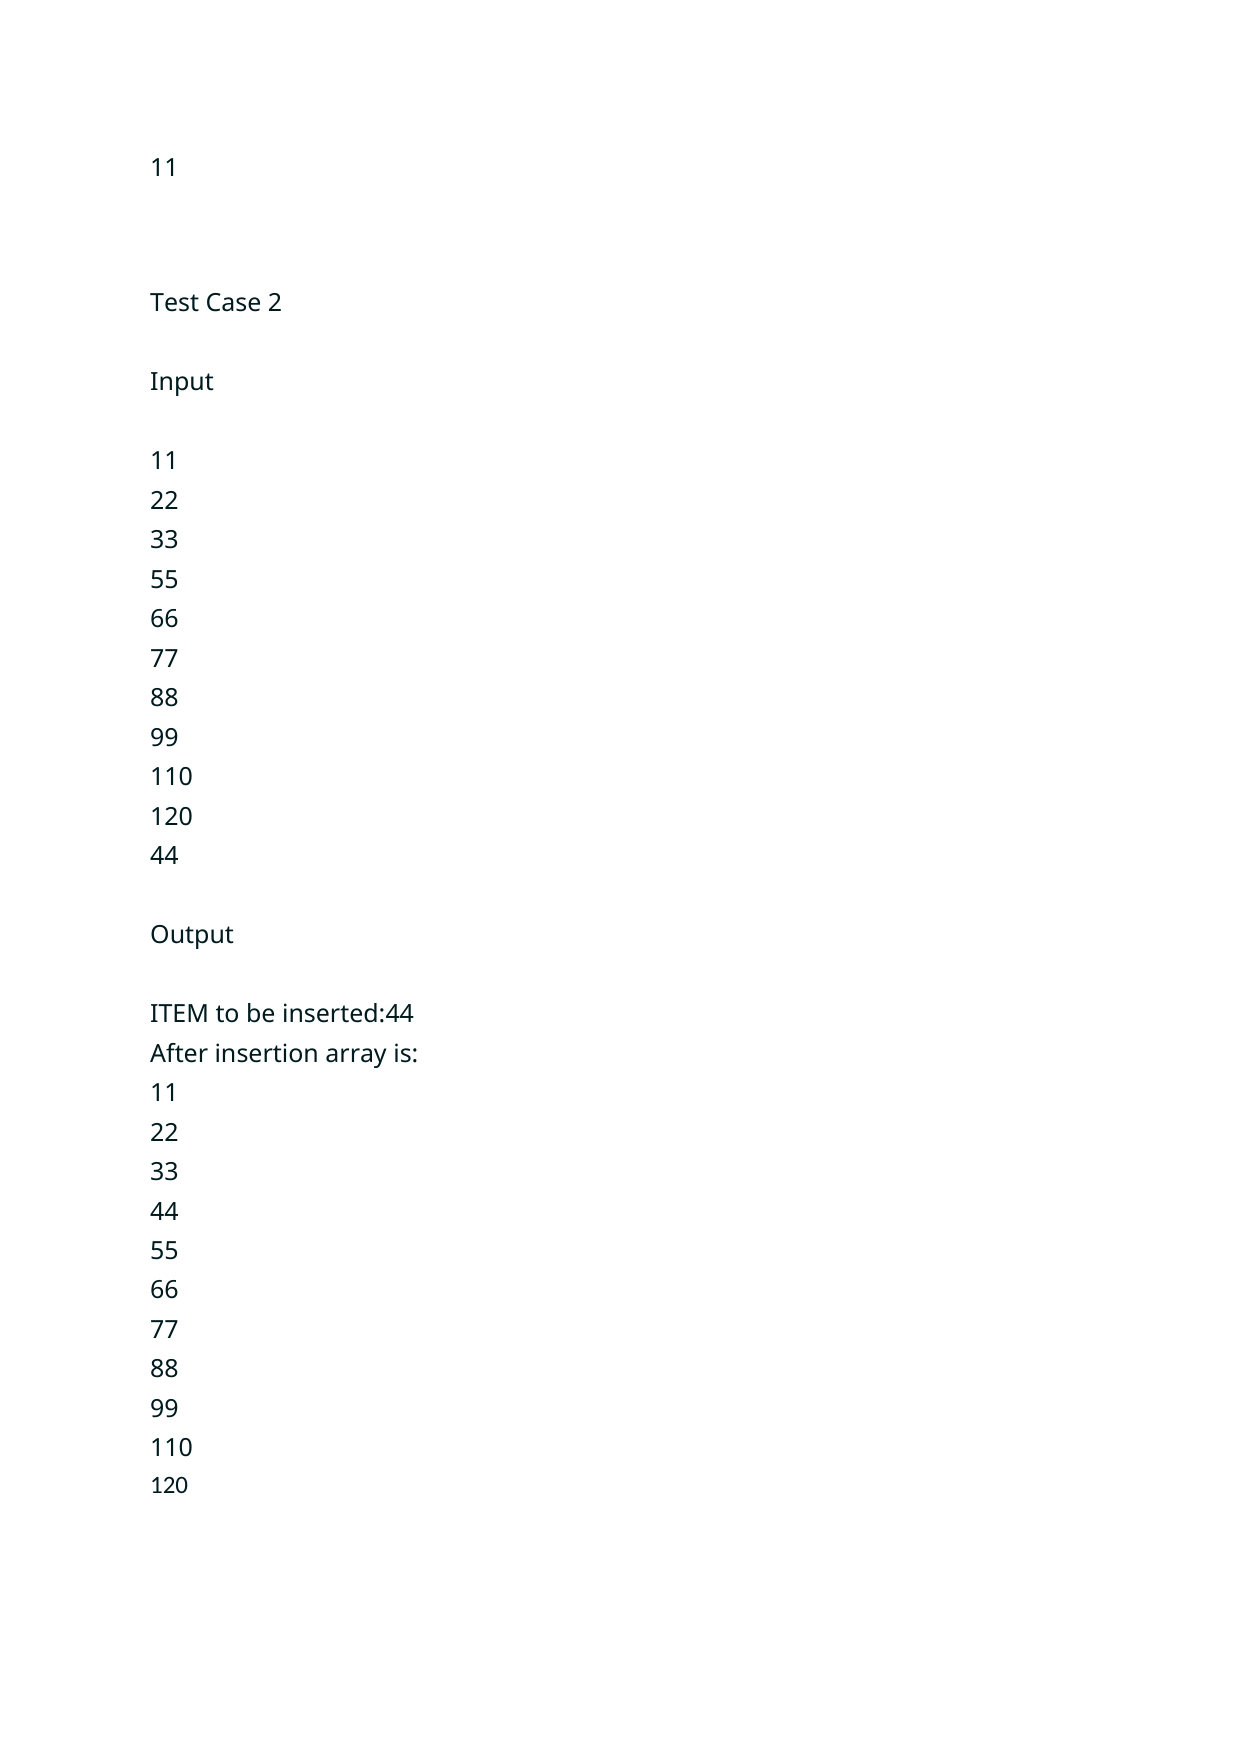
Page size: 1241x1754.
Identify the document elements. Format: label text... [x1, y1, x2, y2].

text Input [150, 364, 1090, 398]
text 99 [150, 719, 1090, 753]
text 44 [150, 1193, 1090, 1227]
text 99 [150, 1391, 1090, 1424]
text 120 [150, 798, 1090, 832]
text 77 [150, 1312, 1090, 1346]
text 11 [150, 150, 1090, 184]
text 88 [150, 680, 1090, 714]
text ITEM to be inserted:44 [150, 996, 1090, 1030]
text 33 [150, 1154, 1090, 1188]
text 88 [150, 1351, 1090, 1385]
text 66 [150, 1272, 1090, 1306]
text 22 [150, 482, 1090, 517]
text 22 [150, 1114, 1090, 1148]
text 120 [150, 1469, 1090, 1500]
text 110 [150, 759, 1090, 793]
text 11 [150, 443, 1090, 477]
text 11 [150, 1075, 1090, 1109]
text After insertion array is: [150, 1035, 1090, 1069]
text 44 [150, 838, 1090, 872]
text Output [150, 917, 1090, 951]
text 55 [150, 561, 1090, 596]
text 66 [150, 601, 1090, 635]
text 33 [150, 522, 1090, 556]
text Test Case 2 [150, 285, 1090, 319]
text 55 [150, 1233, 1090, 1267]
text 110 [150, 1430, 1090, 1464]
text 77 [150, 640, 1090, 674]
